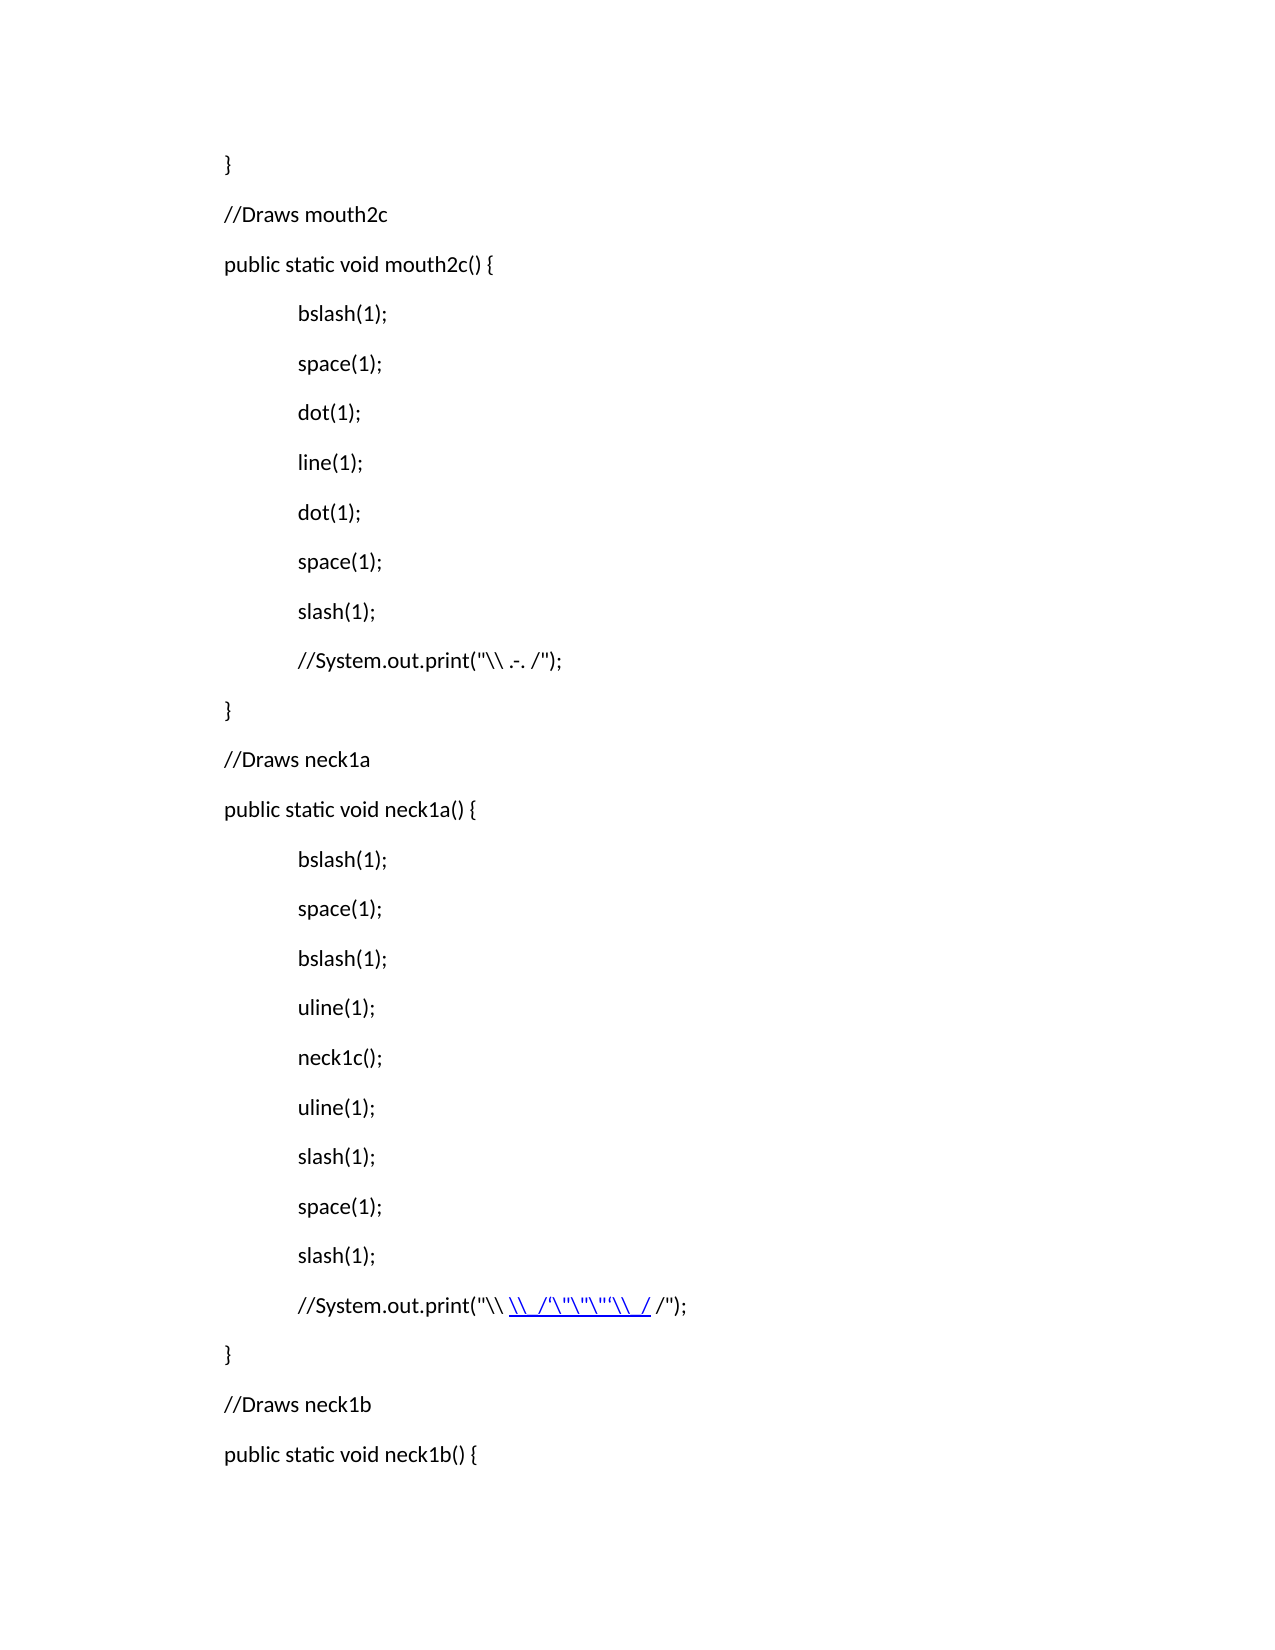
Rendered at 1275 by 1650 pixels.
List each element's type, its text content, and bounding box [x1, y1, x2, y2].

text uline(1); [150, 993, 1125, 1022]
text space(1); [150, 1191, 1125, 1220]
text uline(1); [150, 1092, 1125, 1121]
text space(1); [150, 547, 1125, 575]
text } [150, 1340, 1125, 1369]
text slash(1); [150, 1241, 1125, 1269]
text } [150, 695, 1125, 724]
text space(1); [150, 894, 1125, 922]
text } [150, 150, 1125, 179]
text bslash(1); [150, 299, 1125, 327]
text //System.out.print("\\ \\_/‘\"\"\"‘\\_/ /"); [150, 1290, 1125, 1319]
text //Draws neck1a [150, 745, 1125, 774]
text public static void neck1a() { [150, 794, 1125, 823]
text line(1); [150, 447, 1125, 476]
text //Draws neck1b [150, 1389, 1125, 1418]
text dot(1); [150, 497, 1125, 526]
text neck1c(); [150, 1042, 1125, 1071]
text public static void mouth2c() { [150, 249, 1125, 278]
text dot(1); [150, 398, 1125, 427]
text slash(1); [150, 1142, 1125, 1170]
text space(1); [150, 348, 1125, 377]
text bslash(1); [150, 844, 1125, 873]
text public static void neck1b() { [150, 1439, 1125, 1468]
text //System.out.print("\\ .-. /"); [150, 646, 1125, 674]
text //Draws mouth2c [150, 199, 1125, 228]
text bslash(1); [150, 943, 1125, 972]
text slash(1); [150, 596, 1125, 625]
